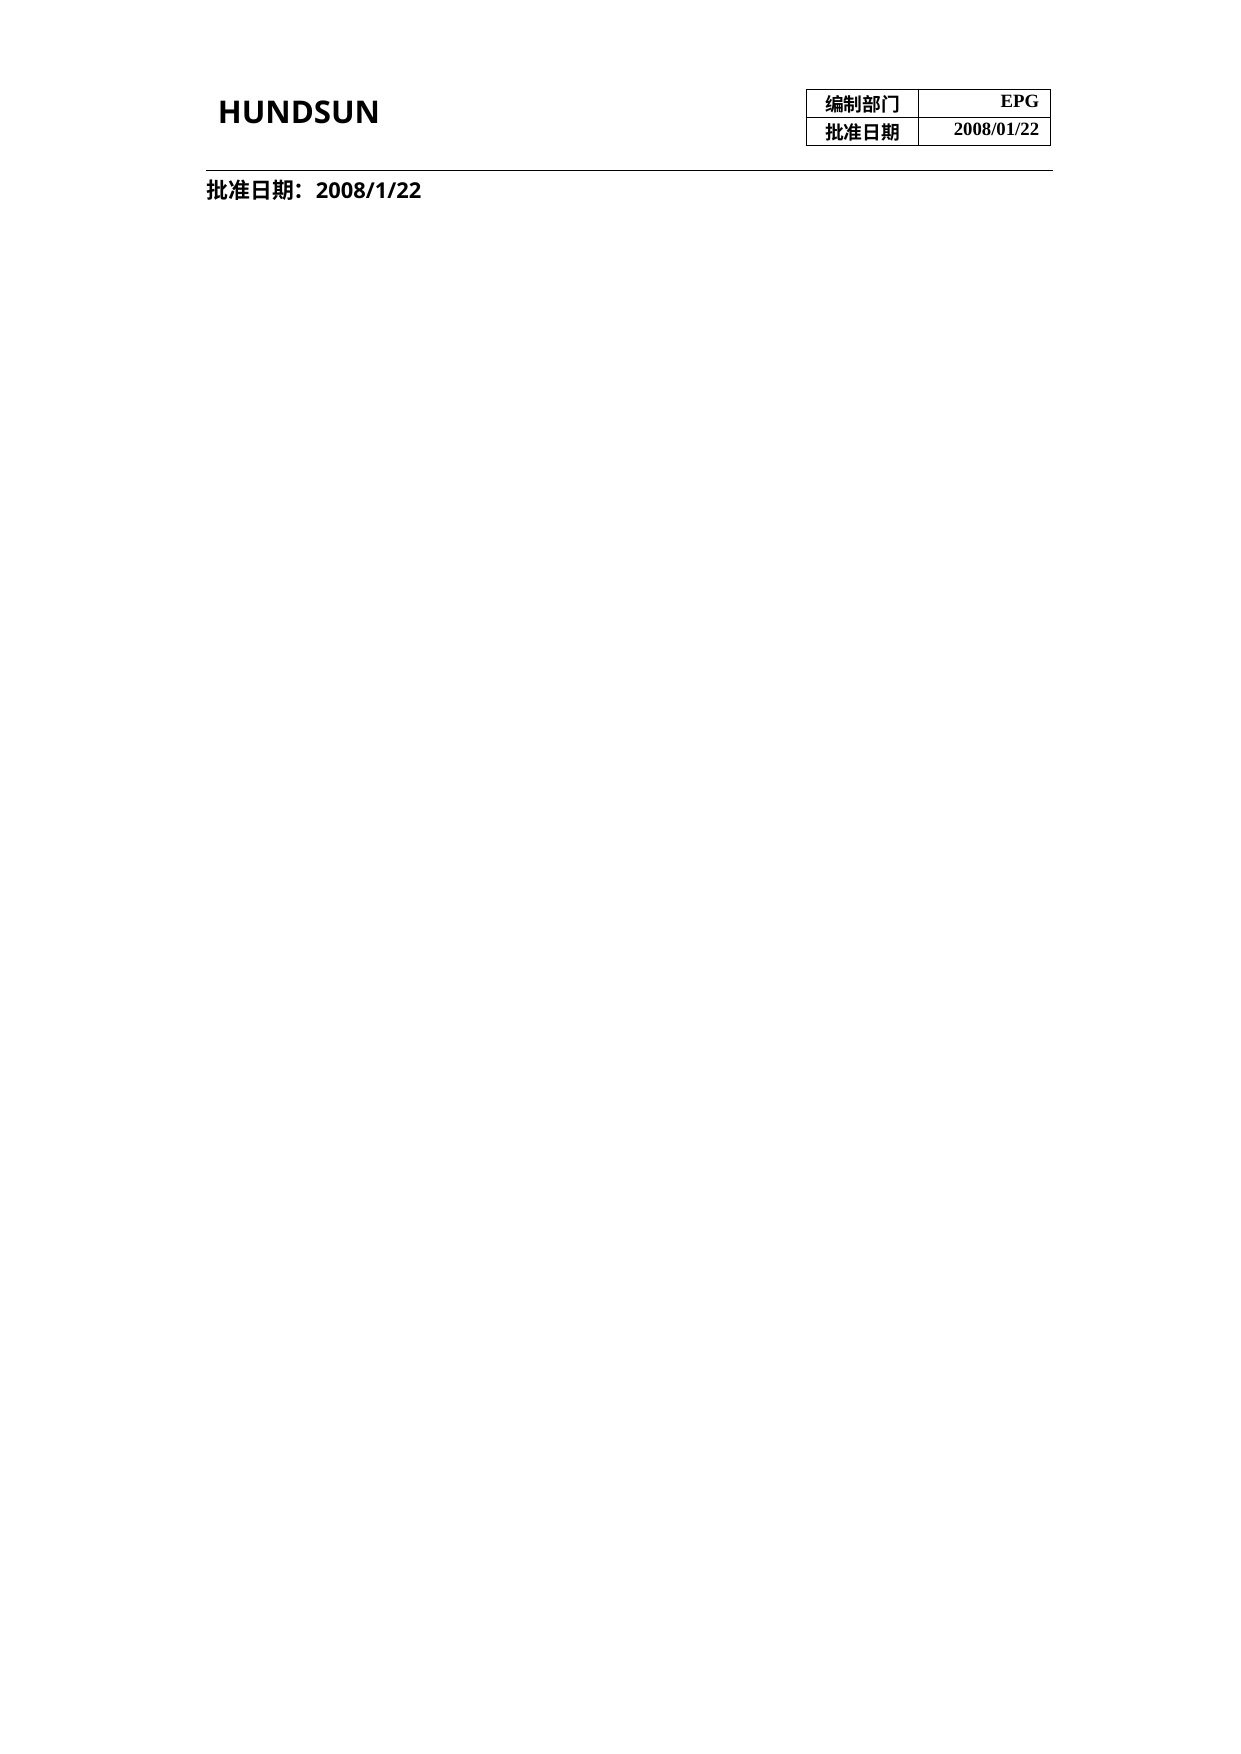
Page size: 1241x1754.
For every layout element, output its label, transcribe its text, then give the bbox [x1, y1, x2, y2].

text 批准日期： [206, 173, 1053, 205]
